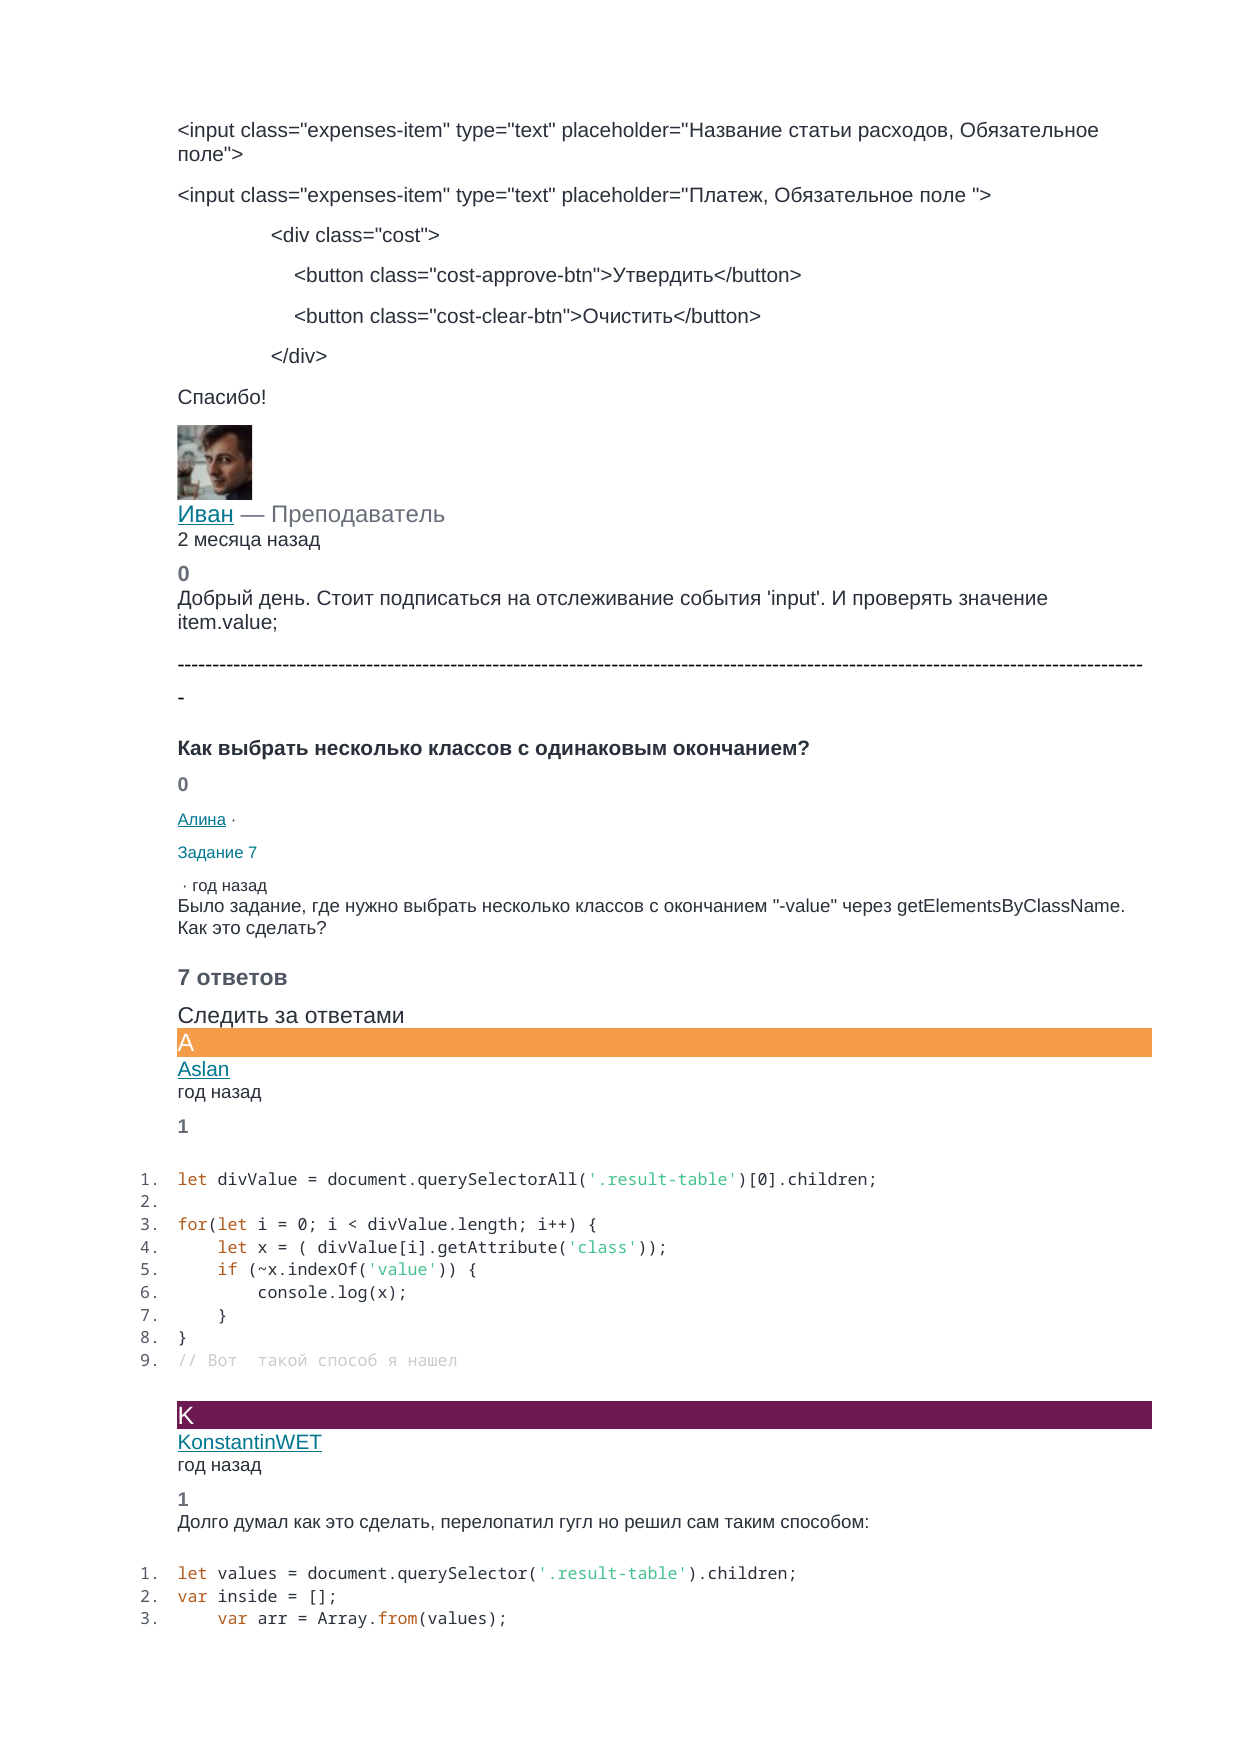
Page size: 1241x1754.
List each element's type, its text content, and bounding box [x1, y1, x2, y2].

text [177, 118, 1152, 166]
text <button class="cost-approve-btn">Утвердить</button> [177, 263, 1152, 287]
text KonstantinWET год назад [177, 1429, 1152, 1475]
list if (~x.indexOf('value')) { [140, 1258, 1152, 1281]
list } [140, 1326, 1152, 1349]
text Долго думал как это сделать, перелопатил гугл но решил сам таким способом: [177, 1511, 1152, 1532]
list let values = document.querySelector('.result-table').children; [140, 1561, 1152, 1584]
text Следить за ответами [177, 991, 1152, 1028]
text Aslan год назад [177, 1057, 1152, 1102]
text </div> [177, 344, 1152, 368]
list var inside = []; [140, 1584, 1152, 1607]
text Было задание, где нужно выбрать несколько классов с окончанием "-value" через getElementsByClassName. Как это сделать? [177, 895, 1152, 938]
list // Вот такой способ я нашел [140, 1349, 1152, 1372]
text <input class="expenses-item" type="text" placeholder="Платеж, Обязательное поле "> [177, 182, 1152, 206]
text Задание 7 [177, 828, 1152, 862]
text 1 [177, 1102, 1152, 1138]
text K [177, 1401, 1152, 1429]
text 1 [177, 1475, 1152, 1511]
text Алина · [177, 795, 1152, 828]
text Спасибо! [177, 384, 1152, 408]
list let x = ( divValue[i].getAttribute('class')); [140, 1235, 1152, 1258]
text · год назад [177, 862, 1152, 895]
list var arr = Array.from(values); [140, 1607, 1152, 1629]
text 0 [177, 759, 1152, 795]
list for(let i = 0; i < divValue.length; i++) { [140, 1213, 1152, 1235]
text ------------------------------------------------------------------------------------------------------------------------------------------- [177, 650, 1152, 711]
text Иван — Преподаватель 2 месяца назад [177, 500, 1152, 550]
list let divValue = document.querySelectorAll('.result-table')[0].children; [140, 1167, 1152, 1190]
picture [177, 425, 253, 500]
text <div class="cost"> [177, 223, 1152, 247]
list } [140, 1303, 1152, 1326]
list console.log(x); [140, 1281, 1152, 1303]
text 0 [177, 550, 1152, 586]
text Как выбрать несколько классов с одинаковым окончанием? [177, 736, 1152, 759]
text <button class="cost-clear-btn">Очистить</button> [177, 304, 1152, 328]
text Добрый день. Стоит подписаться на отслеживание события 'input'. И проверять значение item.value; [177, 586, 1152, 634]
text 7 ответов [177, 953, 1152, 991]
text A [177, 1028, 1152, 1057]
